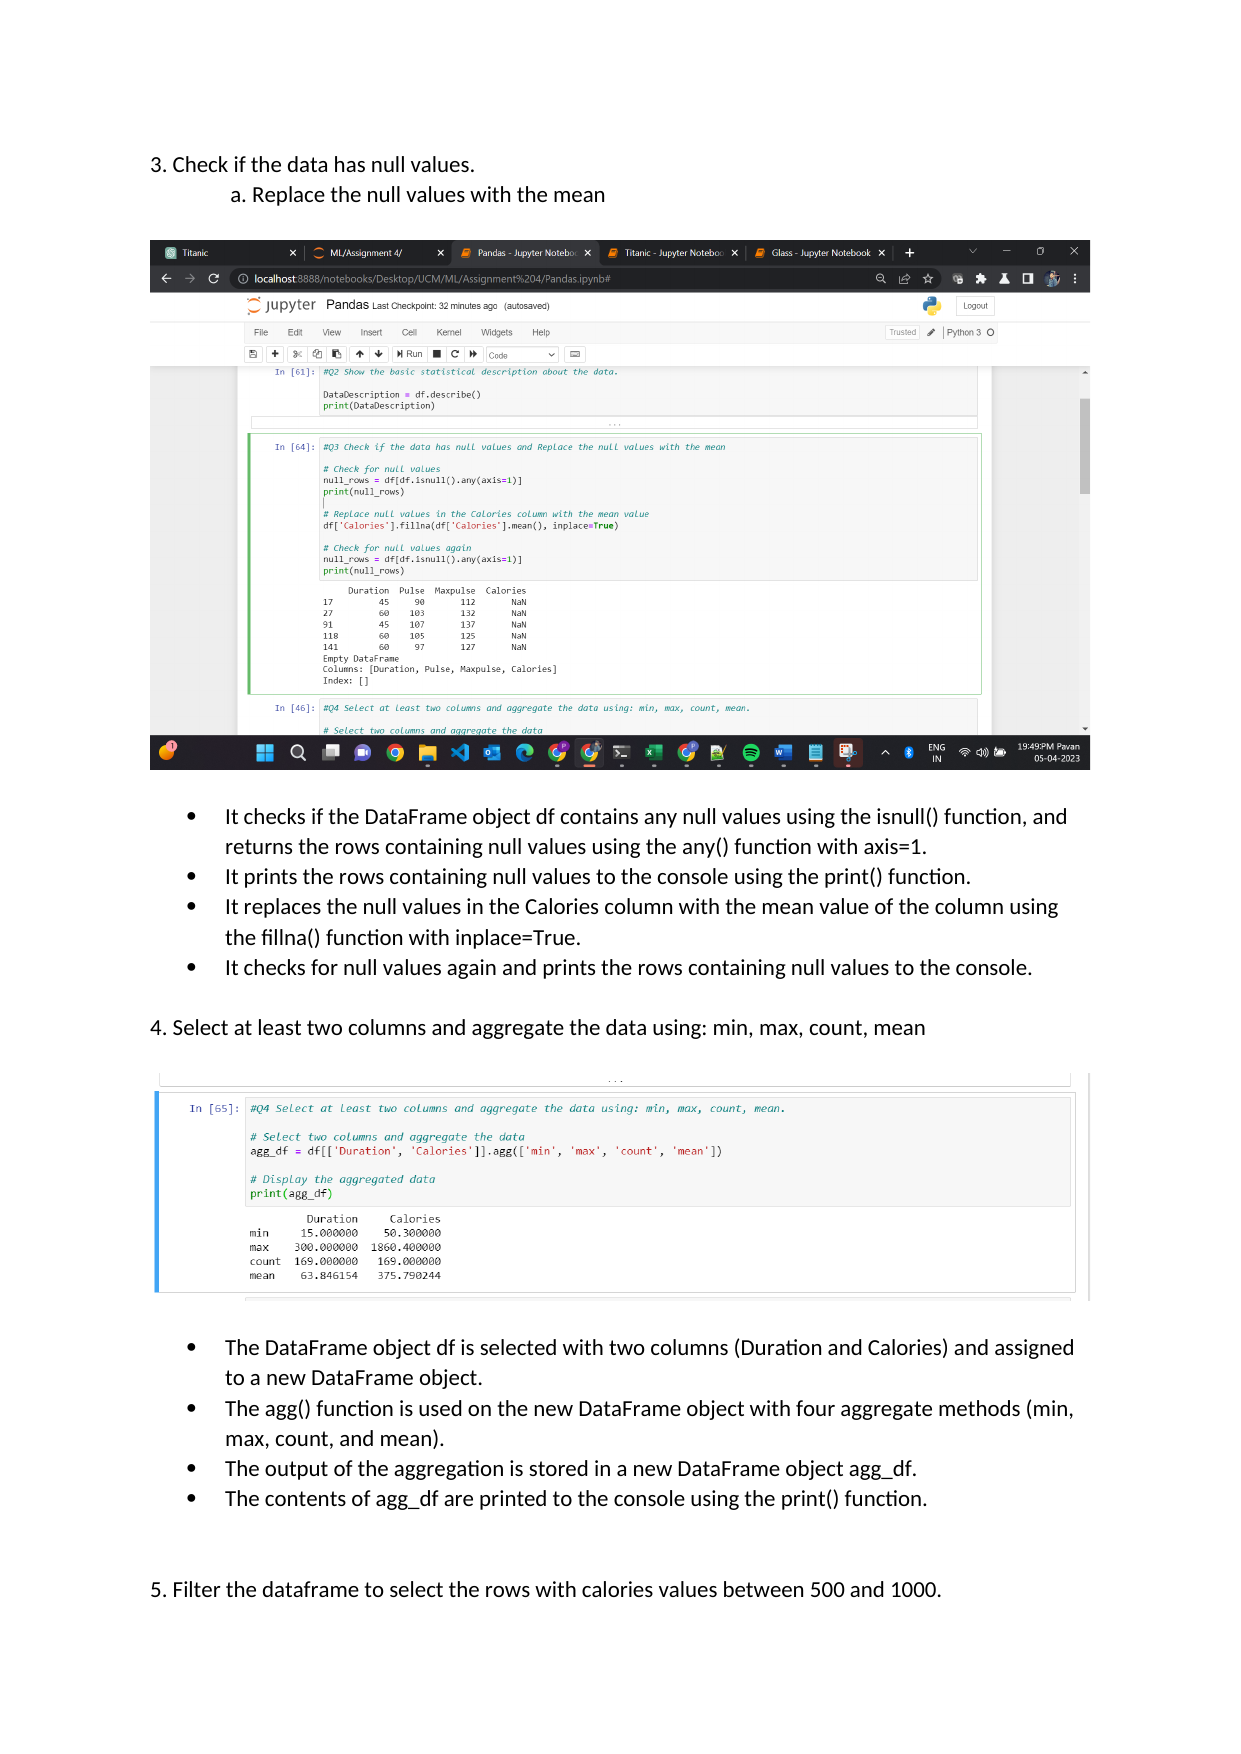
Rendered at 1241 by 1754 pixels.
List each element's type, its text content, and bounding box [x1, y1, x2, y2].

picture [150, 240, 1091, 770]
list It prints the rows containing null values to the console using the print() function. [187, 862, 1090, 890]
list It checks for null values again and prints the rows containing null values to the console. [187, 953, 1090, 981]
list The output of the aggregation is stored in a new DataFrame object agg_df. [187, 1454, 1090, 1482]
picture [150, 1073, 1091, 1301]
text 5. Filter the dataframe to select the rows with calories values between 500 and 1000. [150, 1575, 1090, 1603]
text 4. Select at least two columns and aggregate the data using: min, max, count, mean [150, 1013, 1090, 1041]
text a. Replace the null values with the mean [150, 180, 1090, 208]
text 3. Check if the data has null values. [150, 150, 1090, 178]
list It checks if the DataFrame object df contains any null values using the isnull() function, and returns the rows containing null values using the any() function with axis=1. [187, 802, 1090, 860]
list The DataFrame object df is selected with two columns (Duration and Calories) and assigned to a new DataFrame object. [187, 1333, 1090, 1392]
list The contents of agg_df are printed to the console using the print() function. [187, 1484, 1090, 1512]
list It replaces the null values in the Calories column with the mean value of the column using the fillna() function with inplace=True. [187, 892, 1090, 951]
list The agg() function is used on the new DataFrame object with four aggregate methods (min, max, count, and mean). [187, 1394, 1090, 1452]
